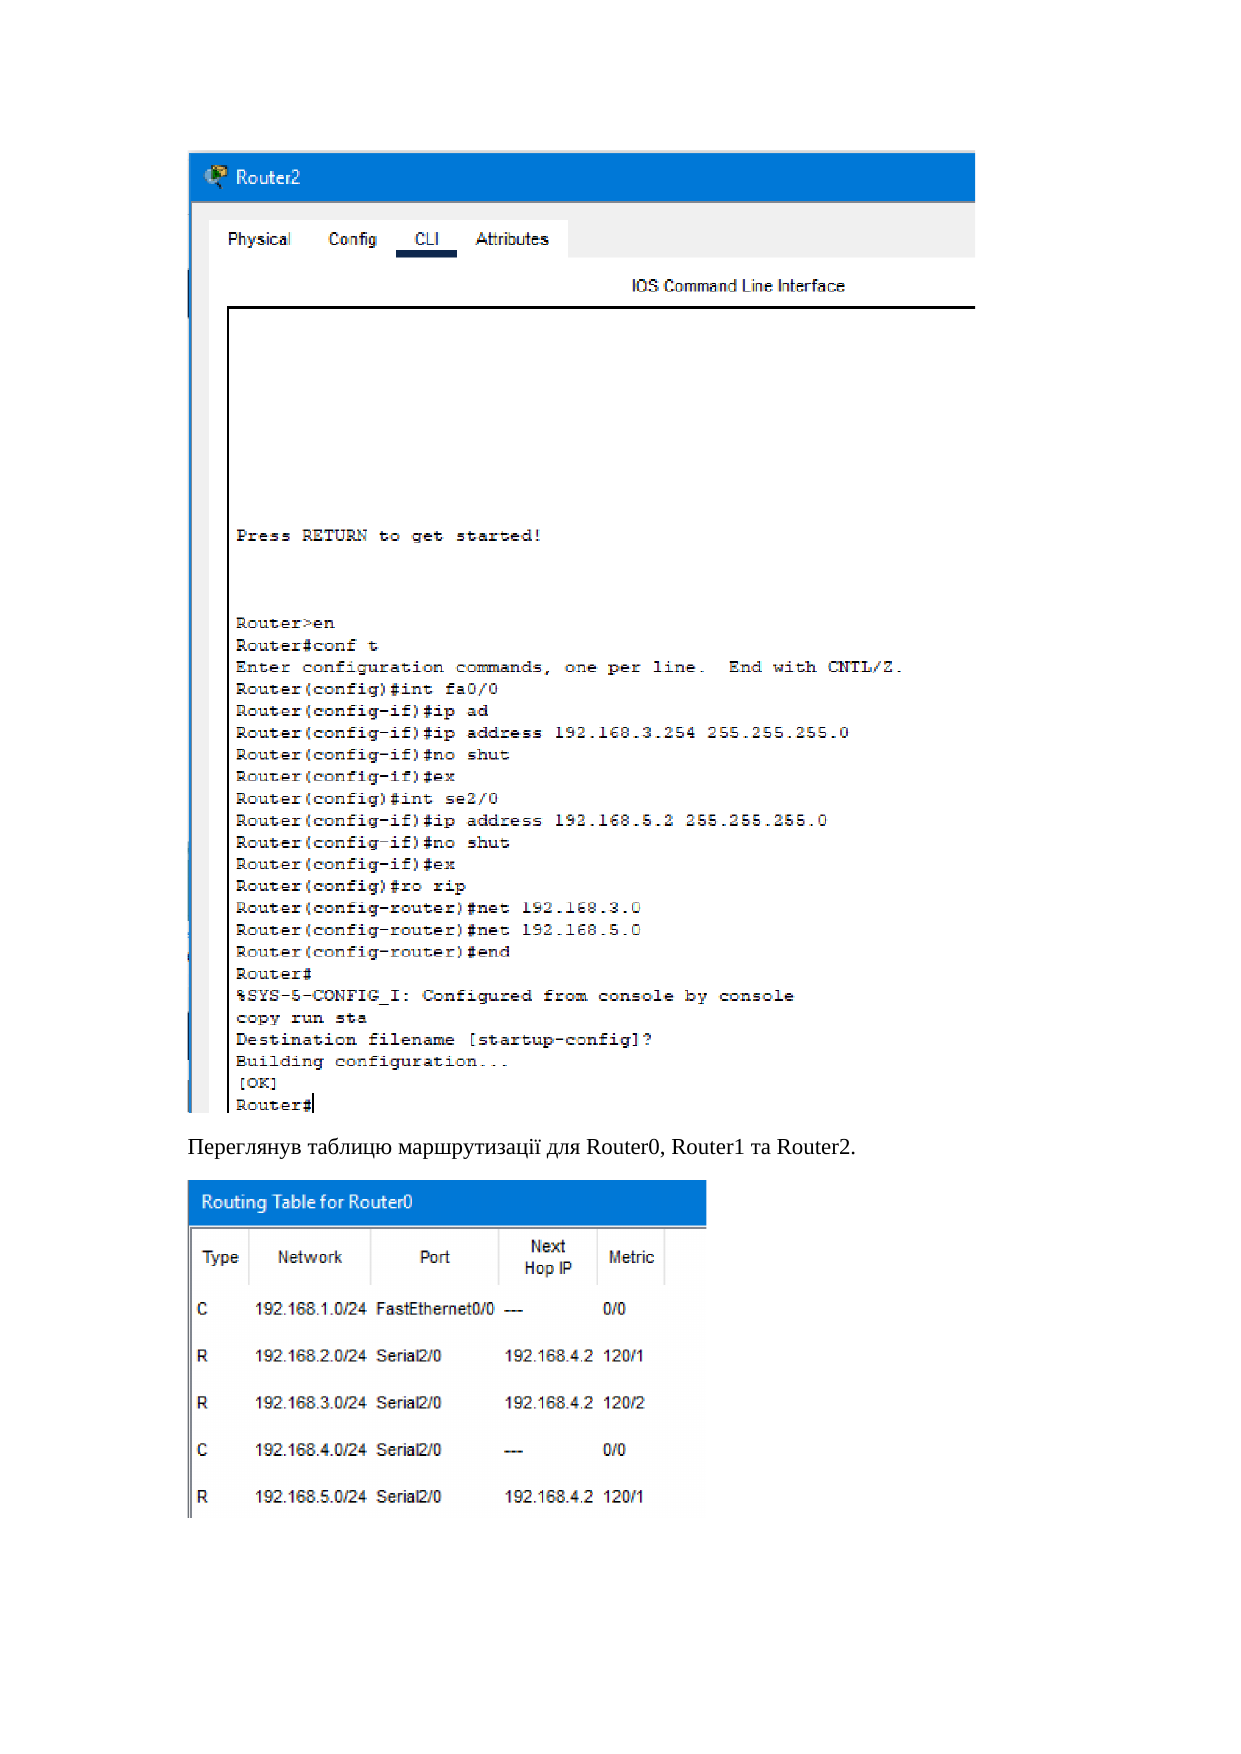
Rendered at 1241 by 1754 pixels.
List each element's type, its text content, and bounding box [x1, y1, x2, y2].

picture [187, 150, 976, 1113]
text Переглянув таблицю маршрутизації для Router0, Router1 та Router2. [187, 1133, 1053, 1160]
picture [187, 1180, 707, 1518]
